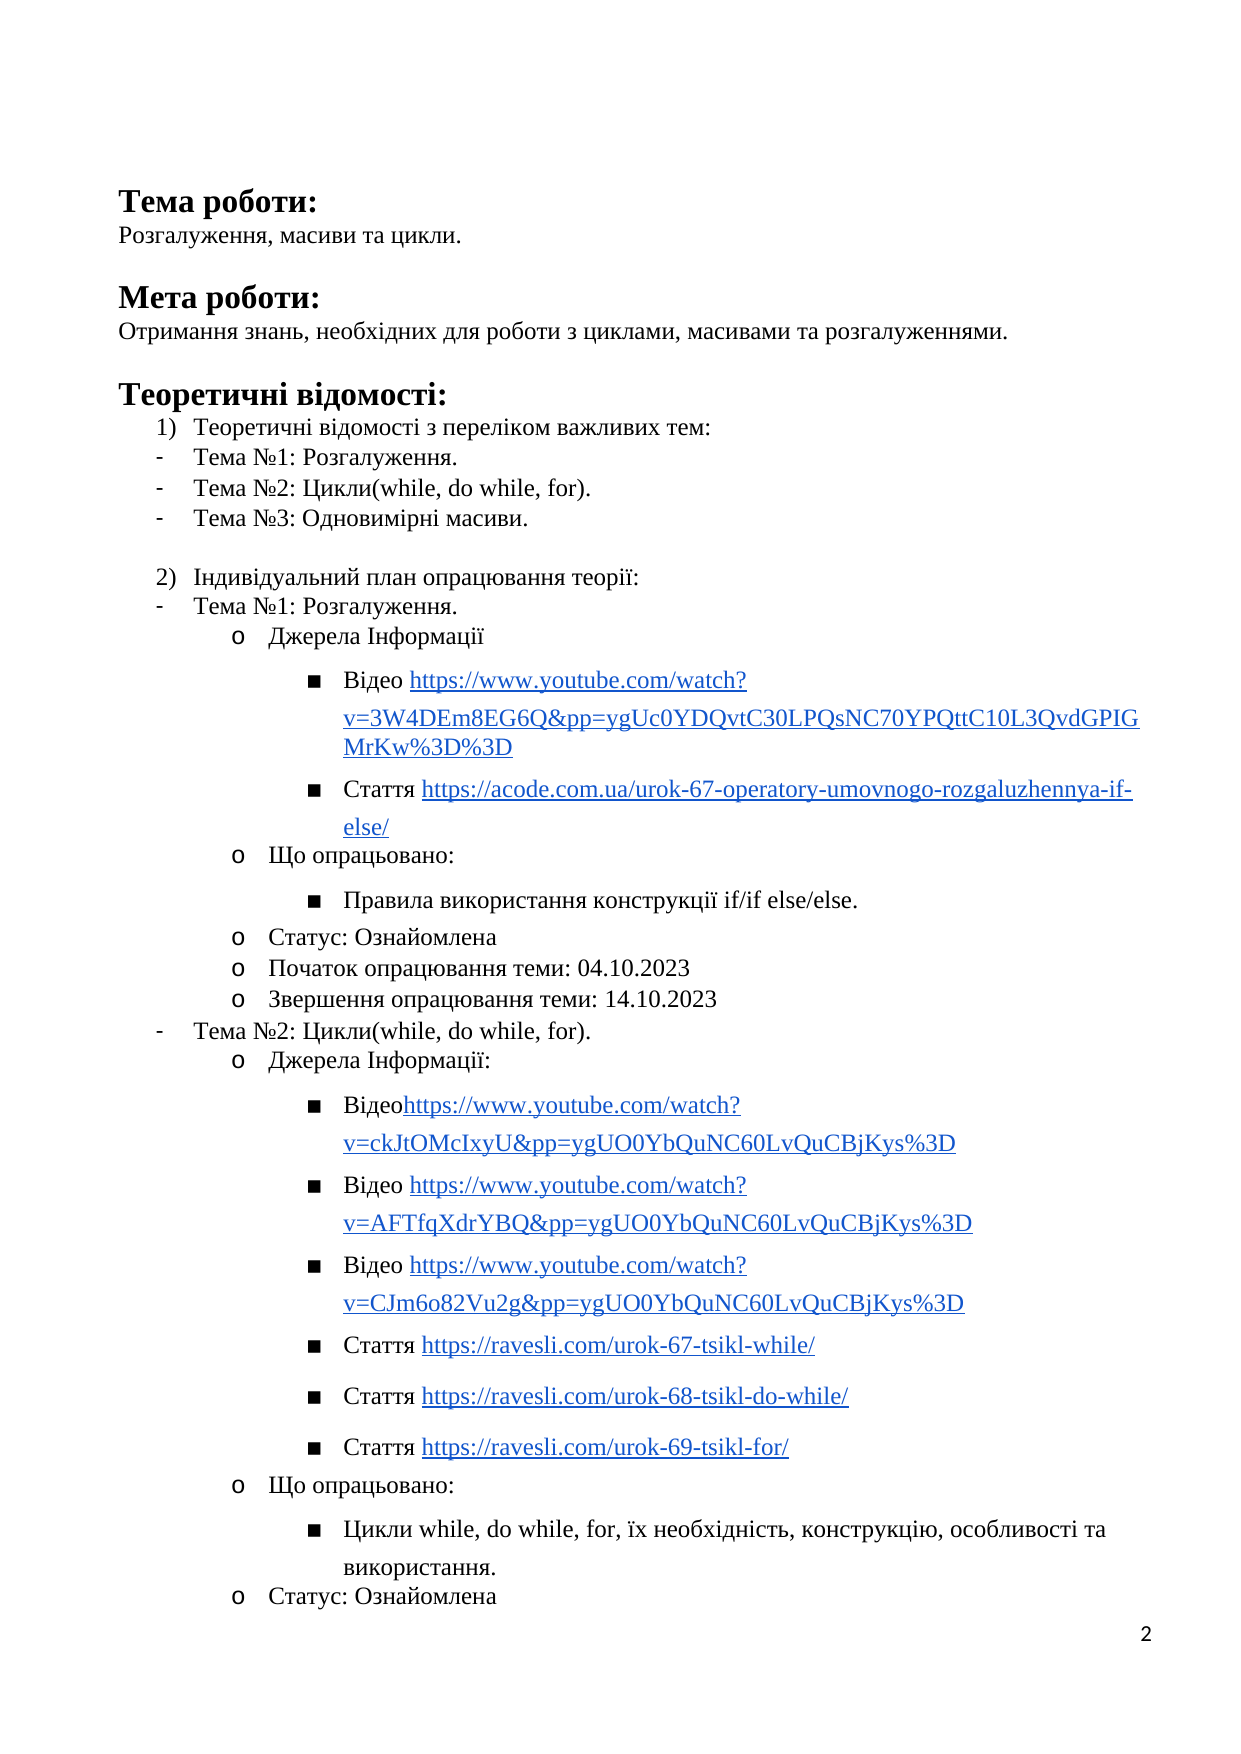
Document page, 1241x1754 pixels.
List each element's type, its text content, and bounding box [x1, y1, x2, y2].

list Початок опрацювання теми: 04.10.2023 [231, 953, 1152, 984]
list Стаття https://ravesli.com/urok-68-tsikl-do-while/ [306, 1368, 1152, 1419]
text Отримання знань, необхідних для роботи з циклами, масивами та розгалуженнями. [118, 316, 1152, 345]
list Що опрацьовано: [231, 840, 1152, 871]
list Звершення опрацювання теми: 14.10.2023 [231, 984, 1152, 1015]
list Цикли while, do while, for, їх необхідність, конструкцію, особливості та використання. [306, 1501, 1152, 1581]
list Джерела Інформації: [231, 1046, 1152, 1076]
list Відео https://www.youtube.com/watch?v=AFTfqXdrYBQ&pp=ygUO0YbQuNC60LvQuCBjKys%3D [306, 1156, 1152, 1236]
list Правила використання конструкції if/if else/else. [306, 871, 1152, 922]
list Тема №3: Одновимірні масиви. [156, 502, 1152, 533]
list Стаття https://ravesli.com/urok-67-tsikl-while/ [306, 1316, 1152, 1368]
list Індивідуальний план опрацювання теорії: [156, 562, 1152, 590]
subtitle Мета роботи: [118, 278, 1152, 316]
list Що опрацьовано: [231, 1470, 1152, 1501]
list Стаття https://ravesli.com/urok-69-tsikl-for/ [306, 1419, 1152, 1470]
subtitle Теоретичні відомості: [118, 374, 1152, 412]
list Статус: Ознайомлена [231, 922, 1152, 953]
subtitle Тема роботи: [118, 181, 1152, 220]
list Відео https://www.youtube.com/watch?v=CJm6o82Vu2g&pp=ygUO0YbQuNC60LvQuCBjKys%3D [306, 1236, 1152, 1316]
list Відеоhttps://www.youtube.com/watch?v=ckJtOMcIxyU&pp=ygUO0YbQuNC60LvQuCBjKys%3D [306, 1076, 1152, 1156]
text Розгалуження, масиви та цикли. [118, 220, 1152, 248]
list Теоретичні відомості з переліком важливих тем: [156, 412, 1152, 441]
list Статус: Ознайомлена [231, 1581, 1152, 1612]
list Джерела Інформації [231, 621, 1152, 652]
list Тема №2: Цикли(while, do while, for). [156, 1015, 1152, 1046]
list Тема №2: Цикли(while, do while, for). [156, 472, 1152, 502]
list Тема №1: Розгалуження. [156, 590, 1152, 621]
list Тема №1: Розгалуження. [156, 441, 1152, 472]
list Відео https://www.youtube.com/watch?v=3W4DEm8EG6Q&pp=ygUc0YDQvtC30LPQsNC70YPQttC10L3QvdGPIGMrKw%3D%3D [306, 652, 1152, 760]
list Стаття https://acode.com.ua/urok-67-operatory-umovnogo-rozgaluzhennya-if-else/ [306, 760, 1152, 840]
